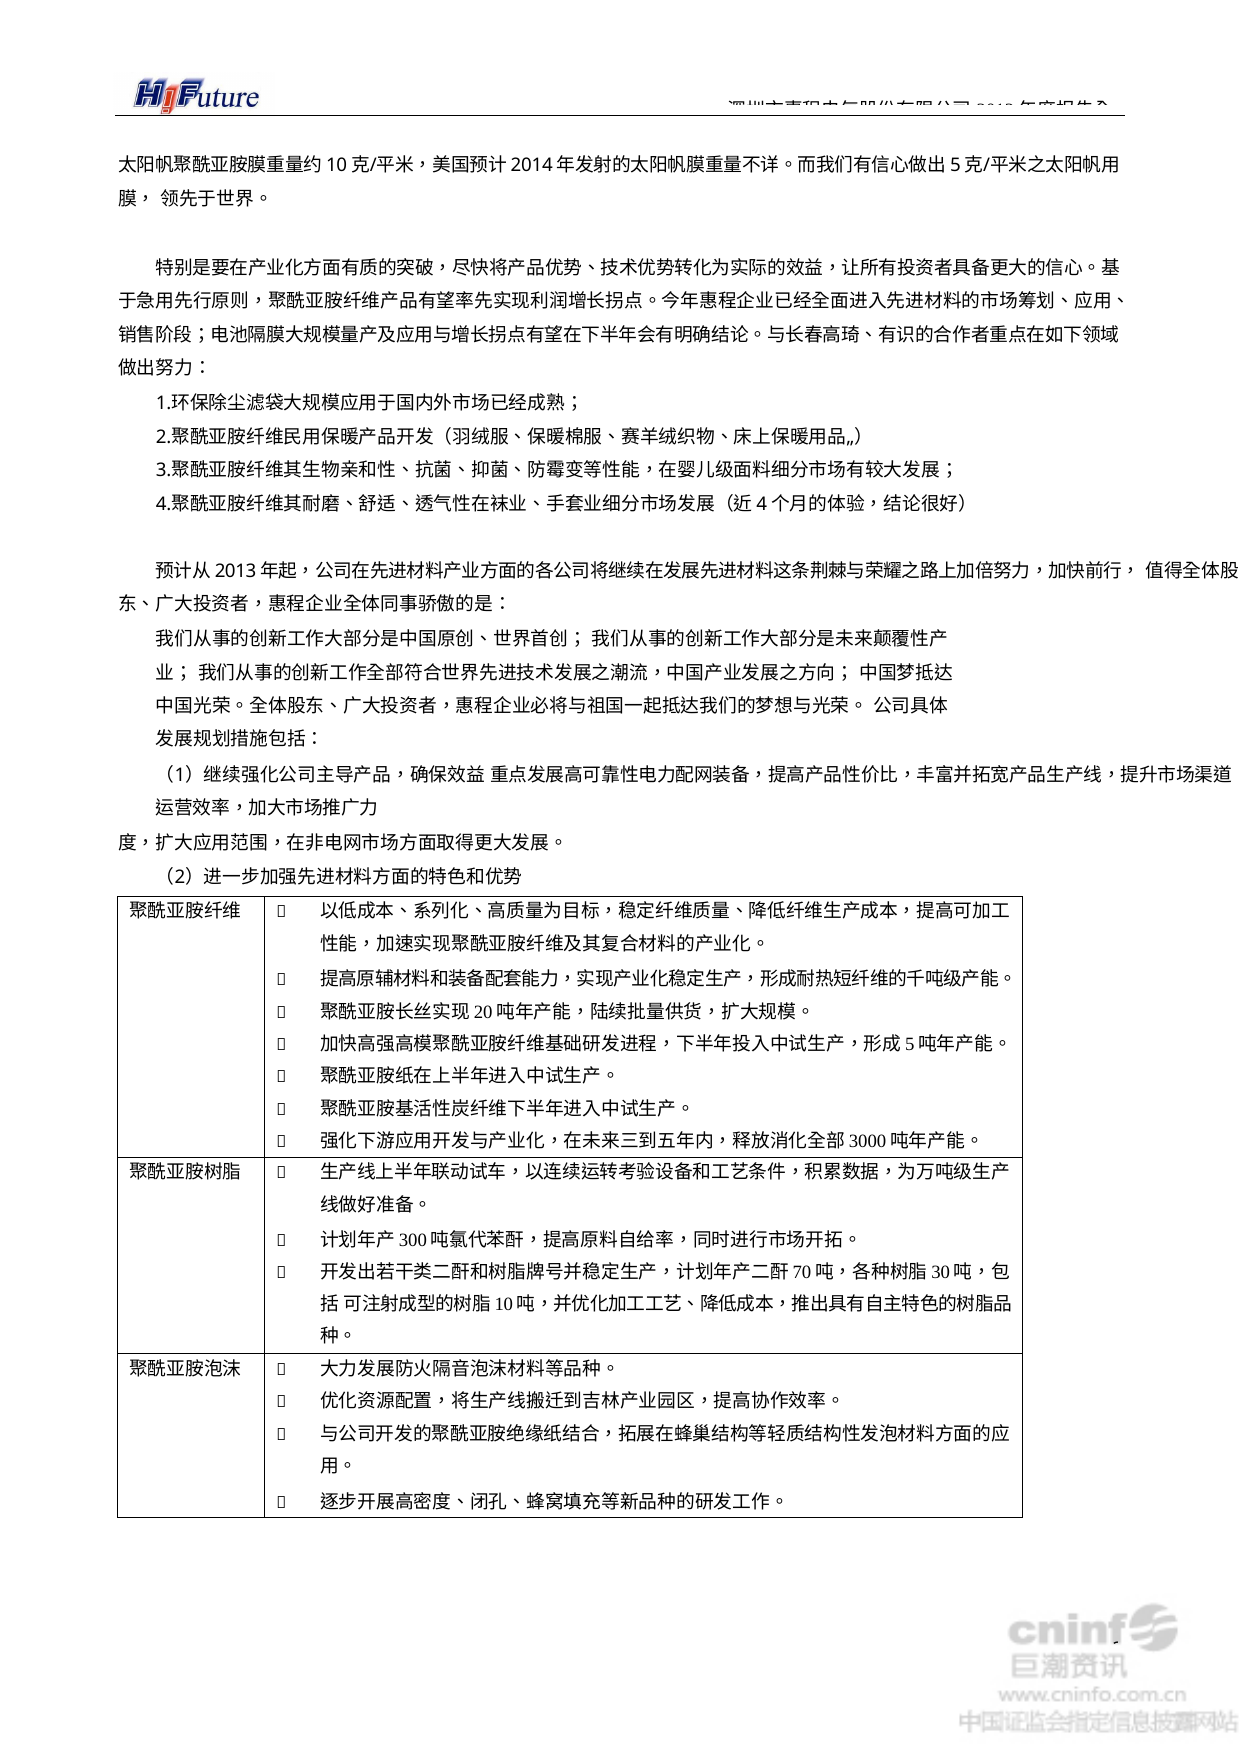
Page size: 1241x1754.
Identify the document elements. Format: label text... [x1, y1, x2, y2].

text 太阳帆聚酰亚胺膜重量约10克/平米，美国预计2014年发射的太阳帆膜重量不详。而我们有信心做出5克/平米之太阳帆用膜， 领先于世界。 [118, 151, 1132, 210]
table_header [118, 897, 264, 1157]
text （1）继续强化公司主导产品，确保效益 重点发展高可靠性电力配网装备，提高产品性价比，丰富并拓宽产品生产线，提升市场渠道运营效率，加大市场推广力 [156, 761, 1240, 820]
text 度，扩大应用范围，在非电网市场方面取得更大发展。 [118, 829, 1240, 855]
picture [113, 72, 275, 118]
picture [958, 1593, 1241, 1754]
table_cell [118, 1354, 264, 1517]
text （2）进一步加强先进材料方面的特色和优势 [156, 863, 1240, 888]
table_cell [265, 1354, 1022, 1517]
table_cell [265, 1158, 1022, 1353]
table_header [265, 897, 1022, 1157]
text 1.环保除尘滤袋大规模应用于国内外市场已经成熟； [156, 390, 1240, 415]
text 4.聚酰亚胺纤维其耐磨、舒适、透气性在袜业、手套业细分市场发展（近4个月的体验，结论很好） [156, 490, 1240, 516]
text 特别是要在产业化方面有质的突破，尽快将产品优势、技术优势转化为实际的效益，让所有投资者具备更大的信心。基 于急用先行原则，聚酰亚胺纤维产品有望率先实现利润增长拐点。今年惠程企业已经全面进入先进材料的市场筹划、应用、 销售阶段；电池隔膜大规模量产及应用与增长拐点有望在下半年会有明确结论。与长春高琦、有识的合作者重点在如下领域 做出努力： [118, 254, 1132, 380]
text 预计从2013年起，公司在先进材料产业方面的各公司将继续在发展先进材料这条荆棘与荣耀之路上加倍努力，加快前行， 值得全体股东、广大投资者，惠程企业全体同事骄傲的是： [118, 557, 1240, 616]
text 3.聚酰亚胺纤维其生物亲和性、抗菌、抑菌、防霉变等性能，在婴儿级面料细分市场有较大发展； [156, 457, 1240, 482]
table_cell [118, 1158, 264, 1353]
text 我们从事的创新工作大部分是中国原创、世界首创； 我们从事的创新工作大部分是未来颠覆性产业； 我们从事的创新工作全部符合世界先进技术发展之潮流，中国产业发展之方向； 中国梦抵达中国光荣。全体股东、广大投资者，惠程企业必将与祖国一起抵达我们的梦想与光荣。 公司具体发展规划措施包括： [156, 626, 964, 751]
text 2.聚酰亚胺纤维民用保暖产品开发（羽绒服、保暖棉服、赛羊绒织物、床上保暖用品„） [156, 423, 1240, 449]
